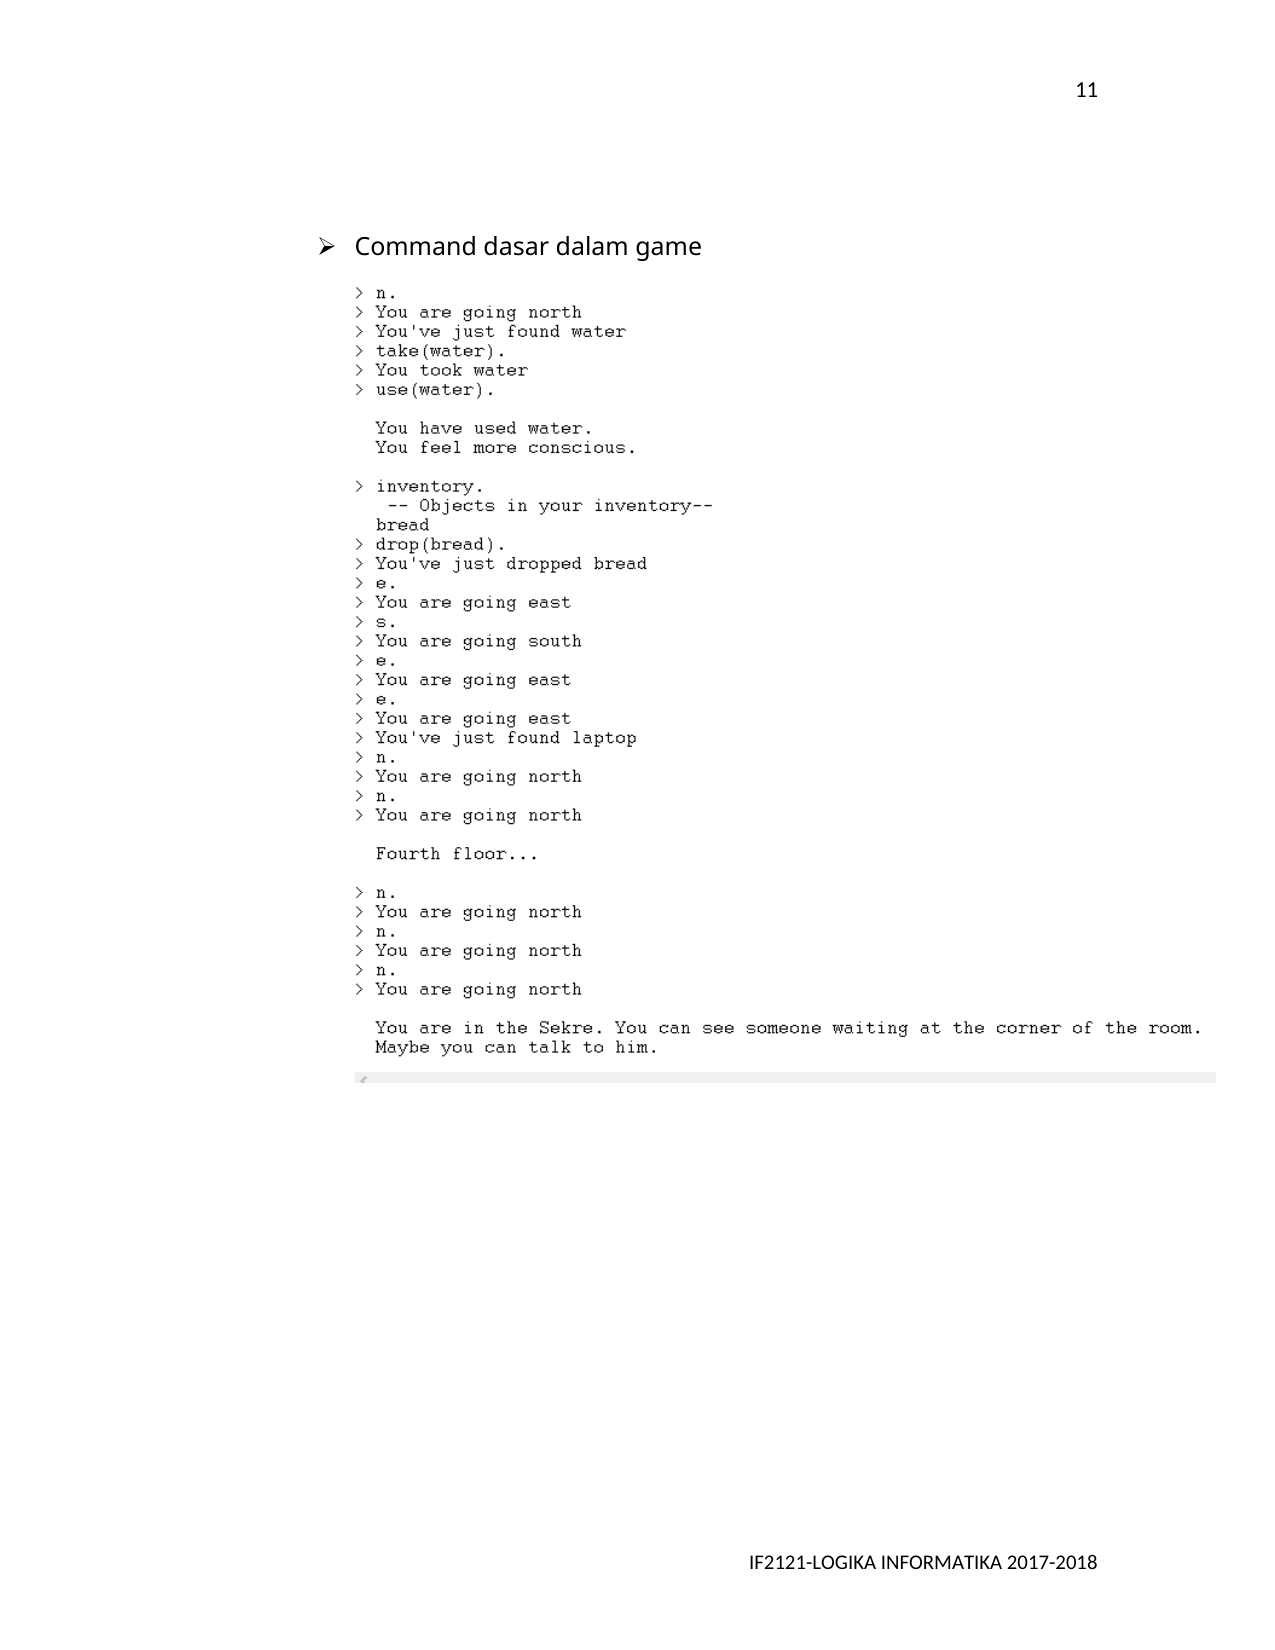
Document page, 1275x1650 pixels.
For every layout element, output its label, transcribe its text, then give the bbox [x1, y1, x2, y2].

picture [354, 279, 1216, 1083]
list Command dasar dalam game [317, 228, 1098, 262]
